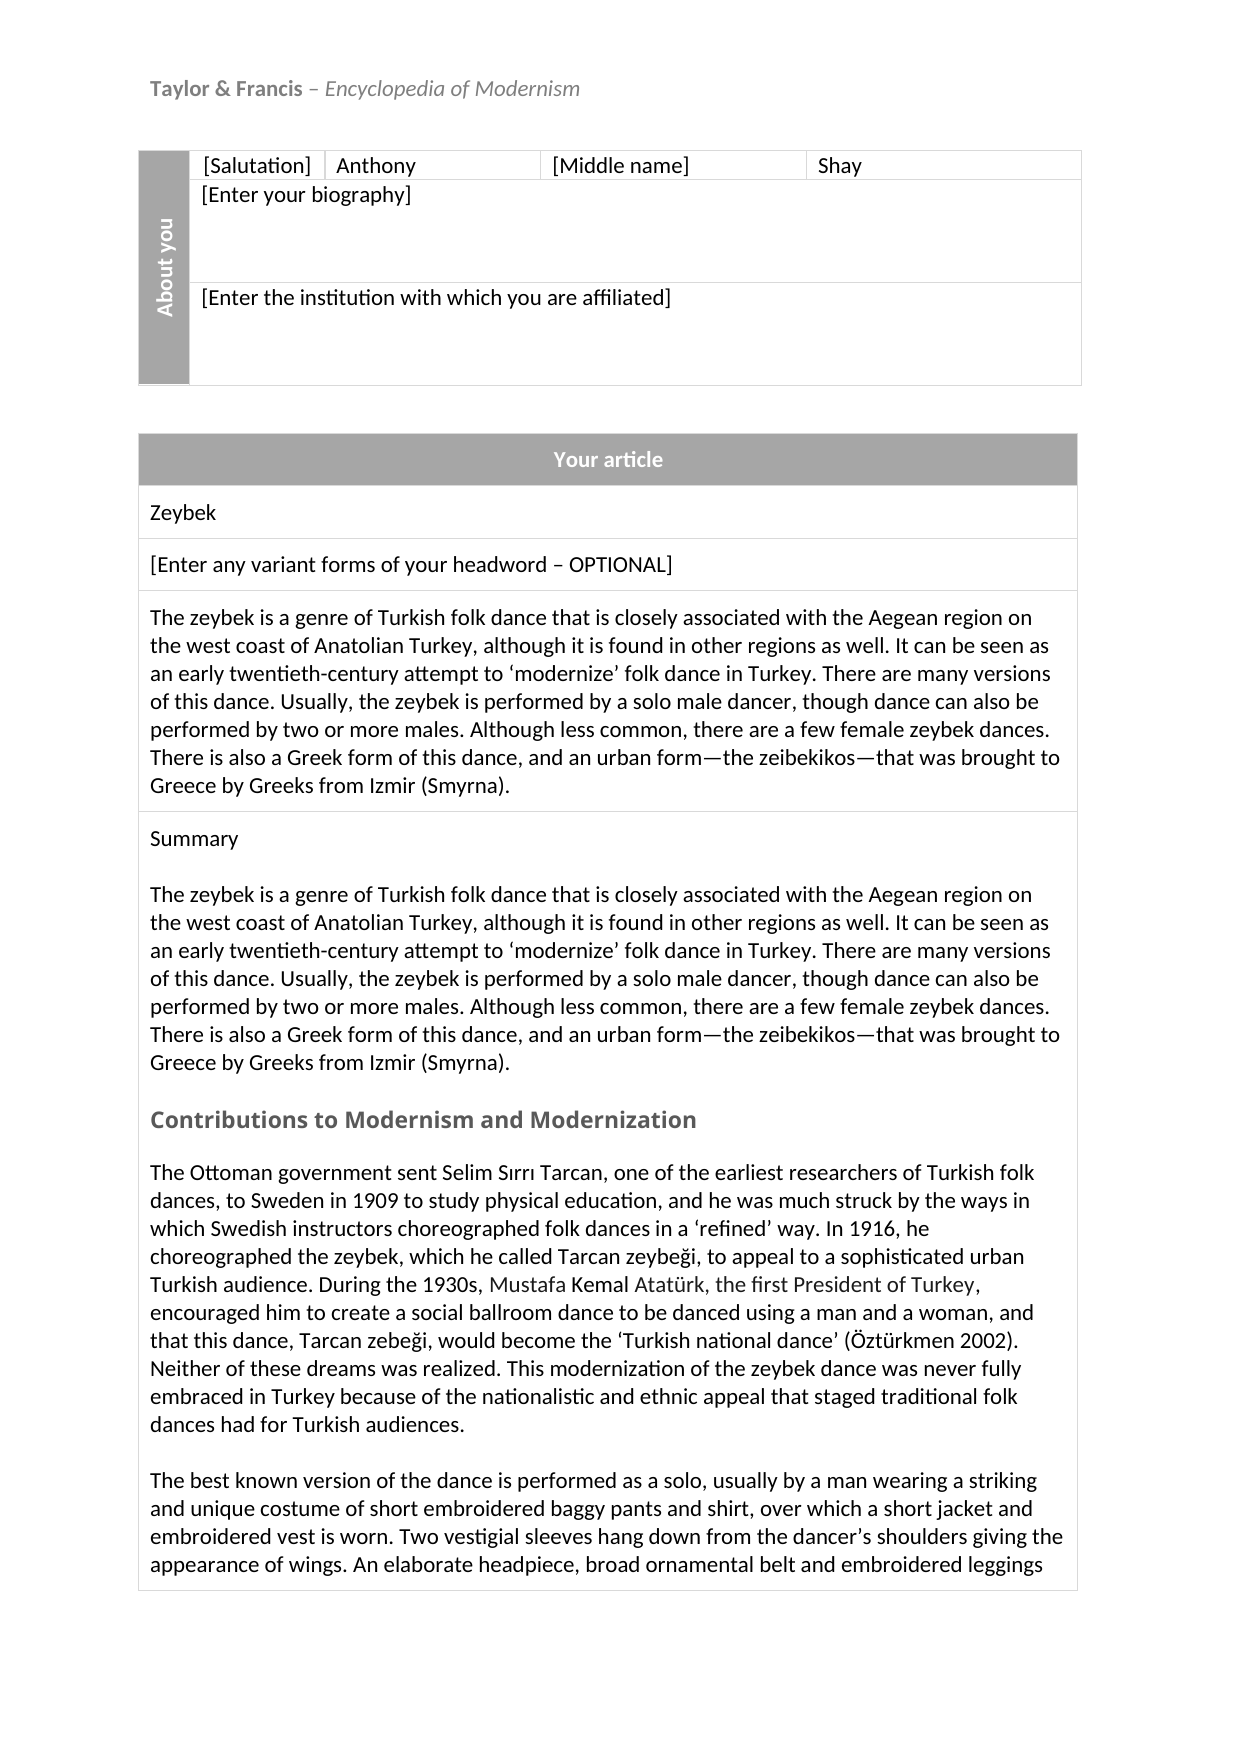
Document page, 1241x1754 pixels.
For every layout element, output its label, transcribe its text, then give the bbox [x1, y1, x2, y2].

table_header About you [139, 151, 189, 384]
table_header Your article [139, 434, 1077, 485]
